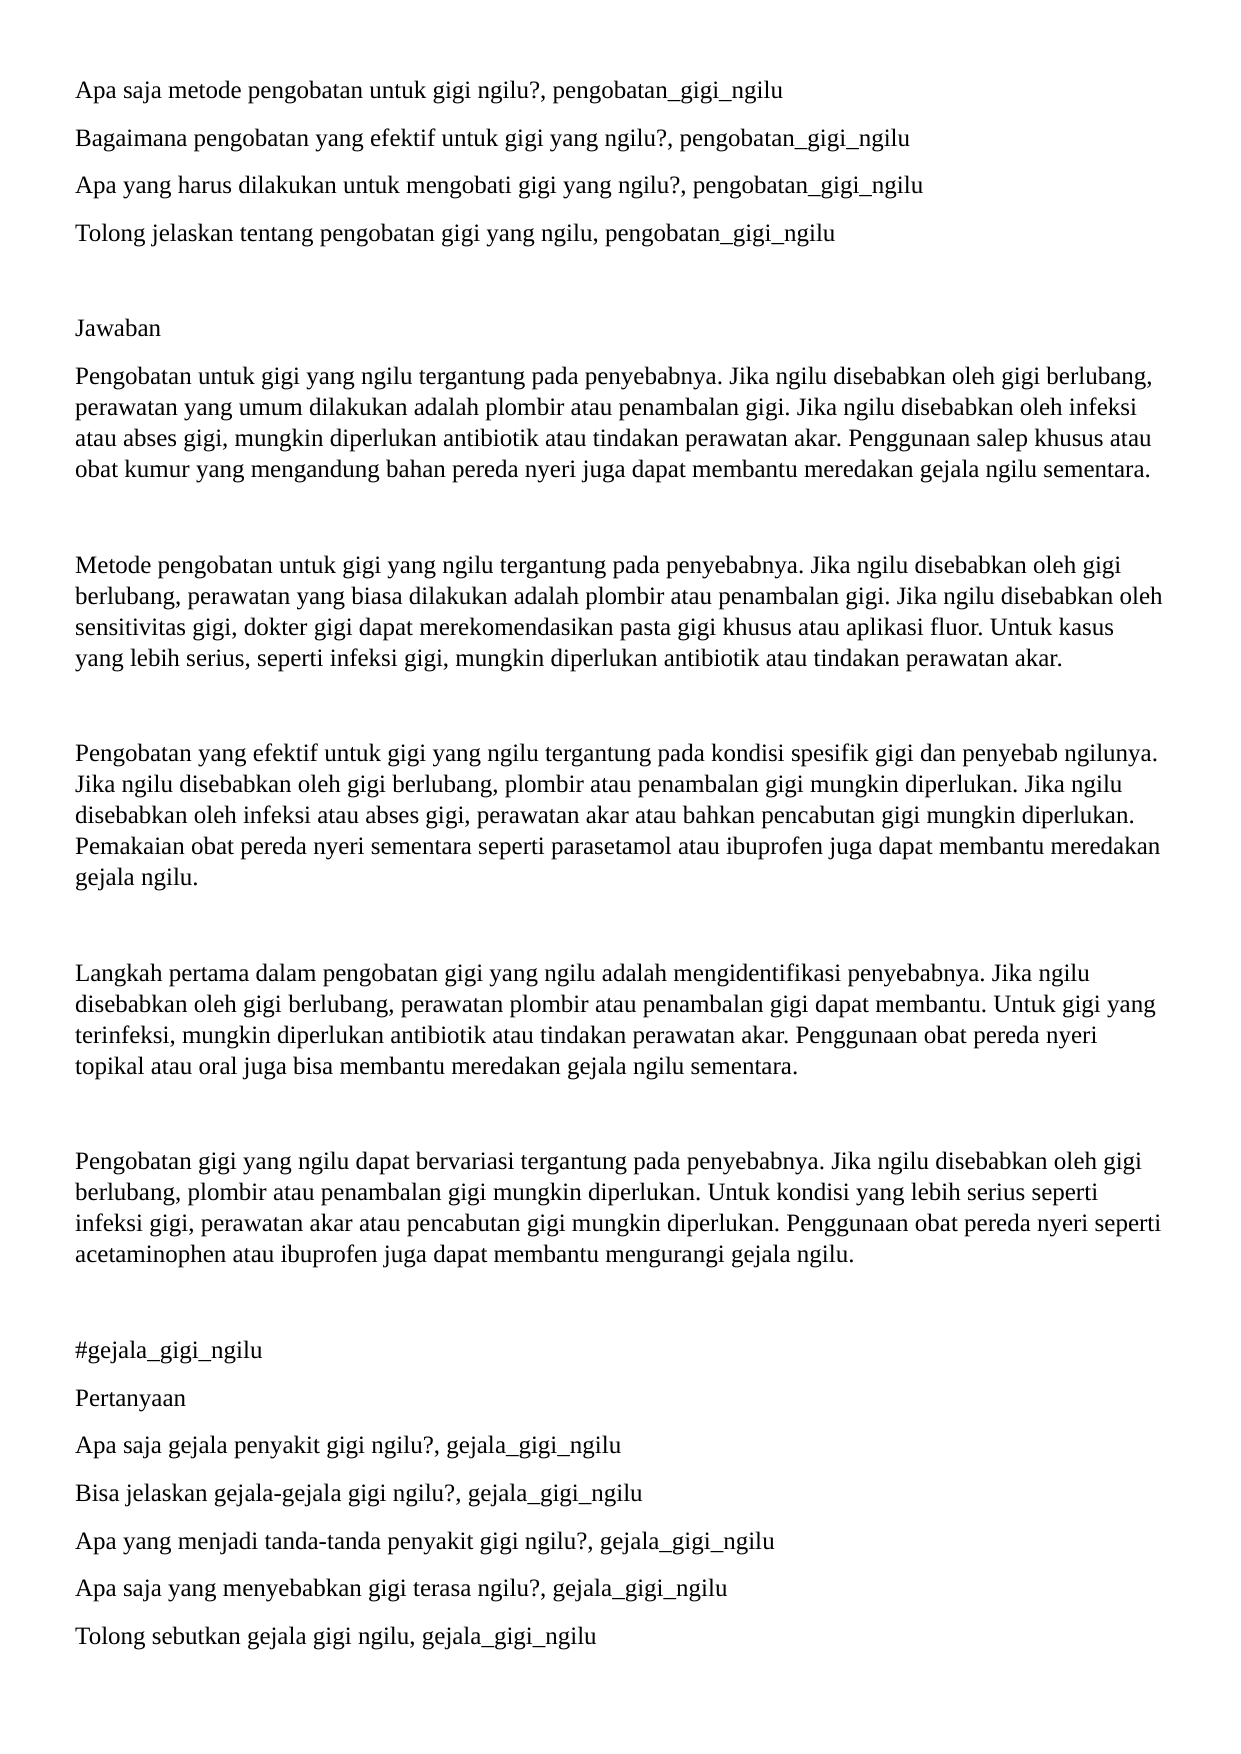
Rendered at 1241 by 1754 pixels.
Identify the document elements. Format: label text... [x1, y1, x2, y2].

text Pengobatan yang efektif untuk gigi yang ngilu tergantung pada kondisi spesifik gigi dan penyebab ngilunya. Jika ngilu disebabkan oleh gigi berlubang, plombir atau penambalan gigi mungkin diperlukan. Jika ngilu disebabkan oleh infeksi atau abses gigi, perawatan akar atau bahkan pencabutan gigi mungkin diperlukan. Pemakaian obat pereda nyeri sementara seperti parasetamol atau ibuprofen juga dapat membantu meredakan gejala ngilu. [75, 738, 1165, 891]
text Bagaimana pengobatan yang efektif untuk gigi yang ngilu?, pengobatan_gigi_ngilu [75, 123, 1165, 151]
text Pengobatan untuk gigi yang ngilu tergantung pada penyebabnya. Jika ngilu disebabkan oleh gigi berlubang, perawatan yang umum dilakukan adalah plombir atau penambalan gigi. Jika ngilu disebabkan oleh infeksi atau abses gigi, mungkin diperlukan antibiotik atau tindakan perawatan akar. Penggunaan salep khusus atau obat kumur yang mengandung bahan pereda nyeri juga dapat membantu meredakan gejala ngilu sementara. [75, 361, 1165, 483]
text Pertanyaan [75, 1383, 1165, 1411]
text Tolong sebutkan gejala gigi ngilu, gejala_gigi_ngilu [75, 1621, 1165, 1650]
text Apa yang menjadi tanda-tanda penyakit gigi ngilu?, gejala_gigi_ngilu [75, 1526, 1165, 1554]
text Apa saja yang menyebabkan gigi terasa ngilu?, gejala_gigi_ngilu [75, 1573, 1165, 1602]
text Pengobatan gigi yang ngilu dapat bervariasi tergantung pada penyebabnya. Jika ngilu disebabkan oleh gigi berlubang, plombir atau penambalan gigi mungkin diperlukan. Untuk kondisi yang lebih serius seperti infeksi gigi, perawatan akar atau pencabutan gigi mungkin diperlukan. Penggunaan obat pereda nyeri seperti acetaminophen atau ibuprofen juga dapat membantu mengurangi gejala ngilu. [75, 1146, 1165, 1268]
text Bisa jelaskan gejala-gejala gigi ngilu?, gejala_gigi_ngilu [75, 1478, 1165, 1507]
text #gejala_gigi_ngilu [75, 1335, 1165, 1364]
text Metode pengobatan untuk gigi yang ngilu tergantung pada penyebabnya. Jika ngilu disebabkan oleh gigi berlubang, perawatan yang biasa dilakukan adalah plombir atau penambalan gigi. Jika ngilu disebabkan oleh sensitivitas gigi, dokter gigi dapat merekomendasikan pasta gigi khusus atau aplikasi fluor. Untuk kasus yang lebih serius, seperti infeksi gigi, mungkin diperlukan antibiotik atau tindakan perawatan akar. [75, 550, 1165, 672]
text Apa saja metode pengobatan untuk gigi ngilu?, pengobatan_gigi_ngilu [75, 75, 1165, 104]
text Apa saja gejala penyakit gigi ngilu?, gejala_gigi_ngilu [75, 1430, 1165, 1459]
text Langkah pertama dalam pengobatan gigi yang ngilu adalah mengidentifikasi penyebabnya. Jika ngilu disebabkan oleh gigi berlubang, perawatan plombir atau penambalan gigi dapat membantu. Untuk gigi yang terinfeksi, mungkin diperlukan antibiotik atau tindakan perawatan akar. Penggunaan obat pereda nyeri topikal atau oral juga bisa membantu meredakan gejala ngilu sementara. [75, 958, 1165, 1080]
text Jawaban [75, 313, 1165, 342]
text Apa yang harus dilakukan untuk mengobati gigi yang ngilu?, pengobatan_gigi_ngilu [75, 170, 1165, 199]
text Tolong jelaskan tentang pengobatan gigi yang ngilu, pengobatan_gigi_ngilu [75, 218, 1165, 247]
